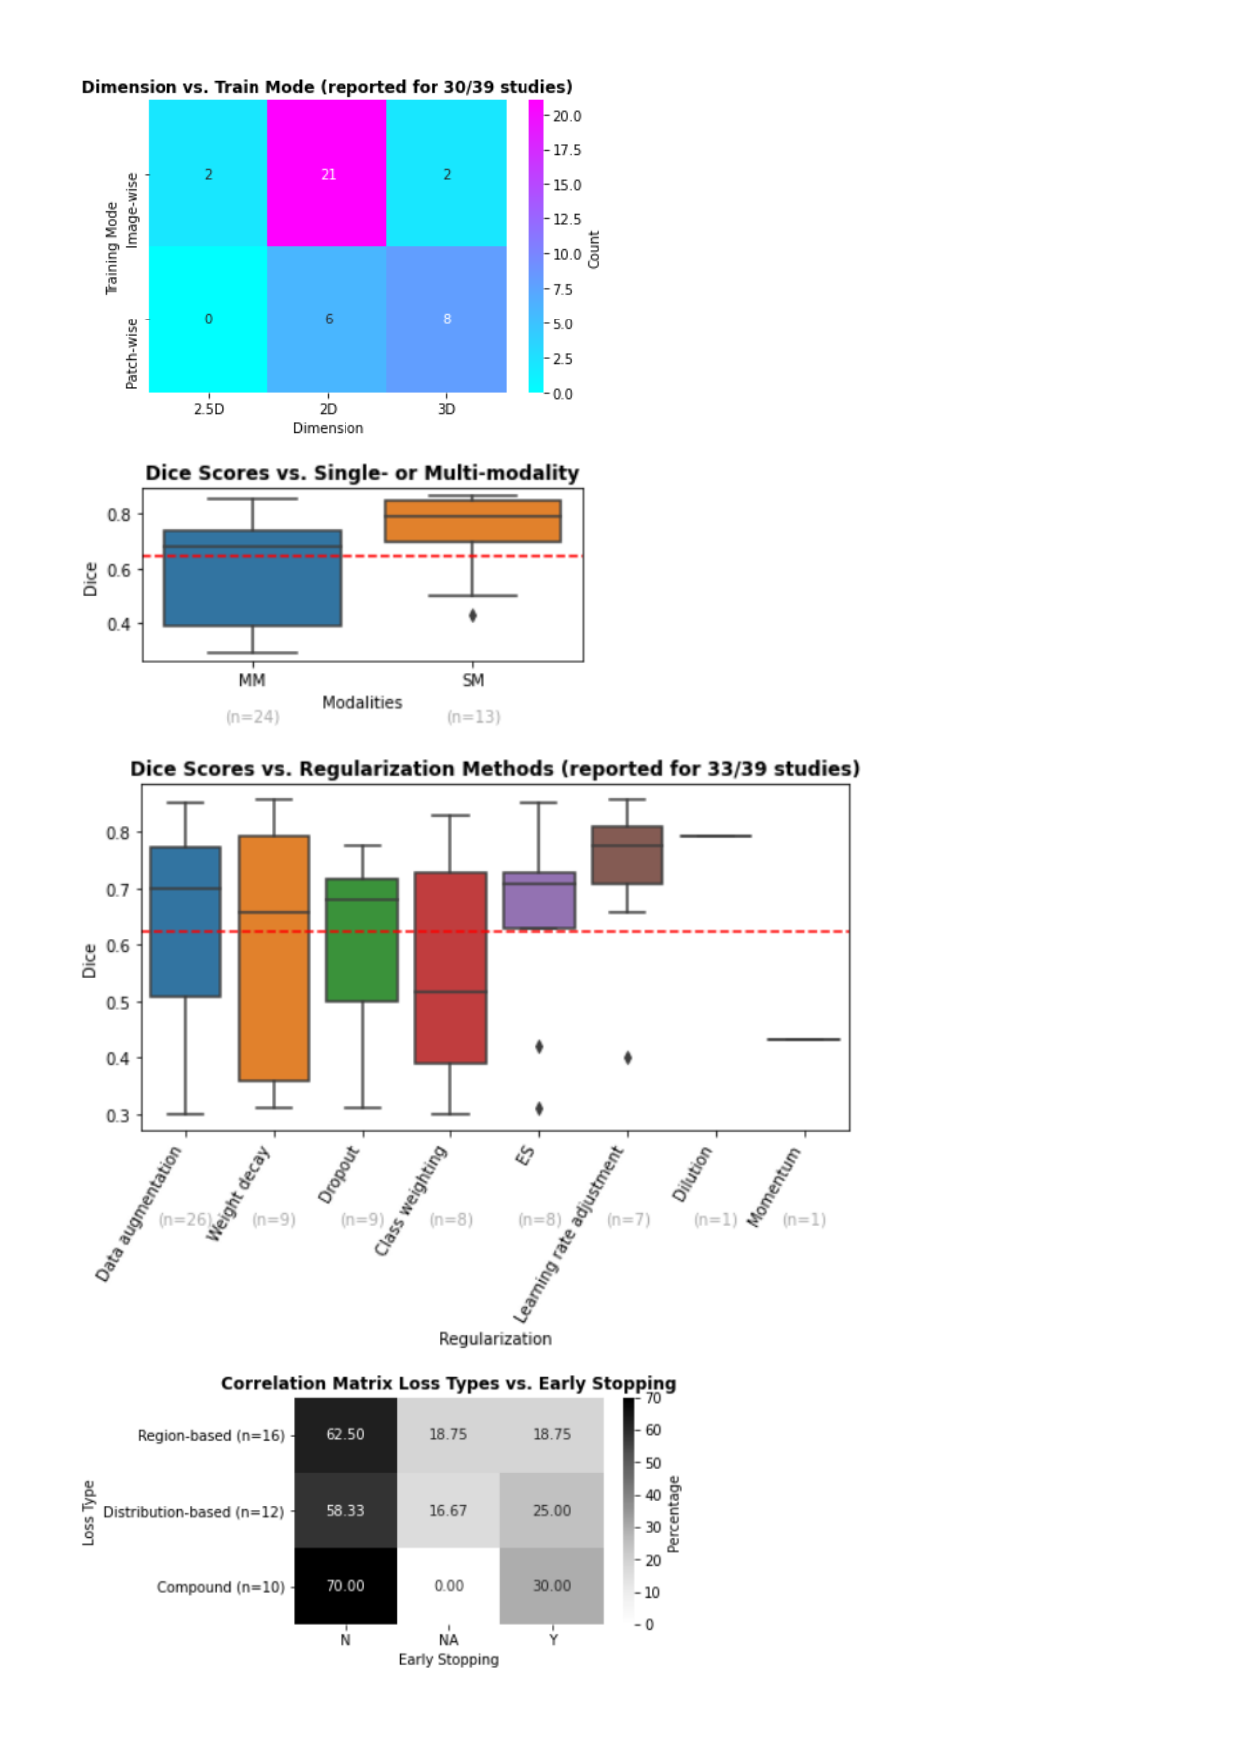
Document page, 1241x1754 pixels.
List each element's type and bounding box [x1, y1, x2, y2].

picture [75, 75, 616, 442]
picture [75, 751, 870, 1354]
picture [75, 460, 595, 732]
picture [75, 1372, 686, 1670]
